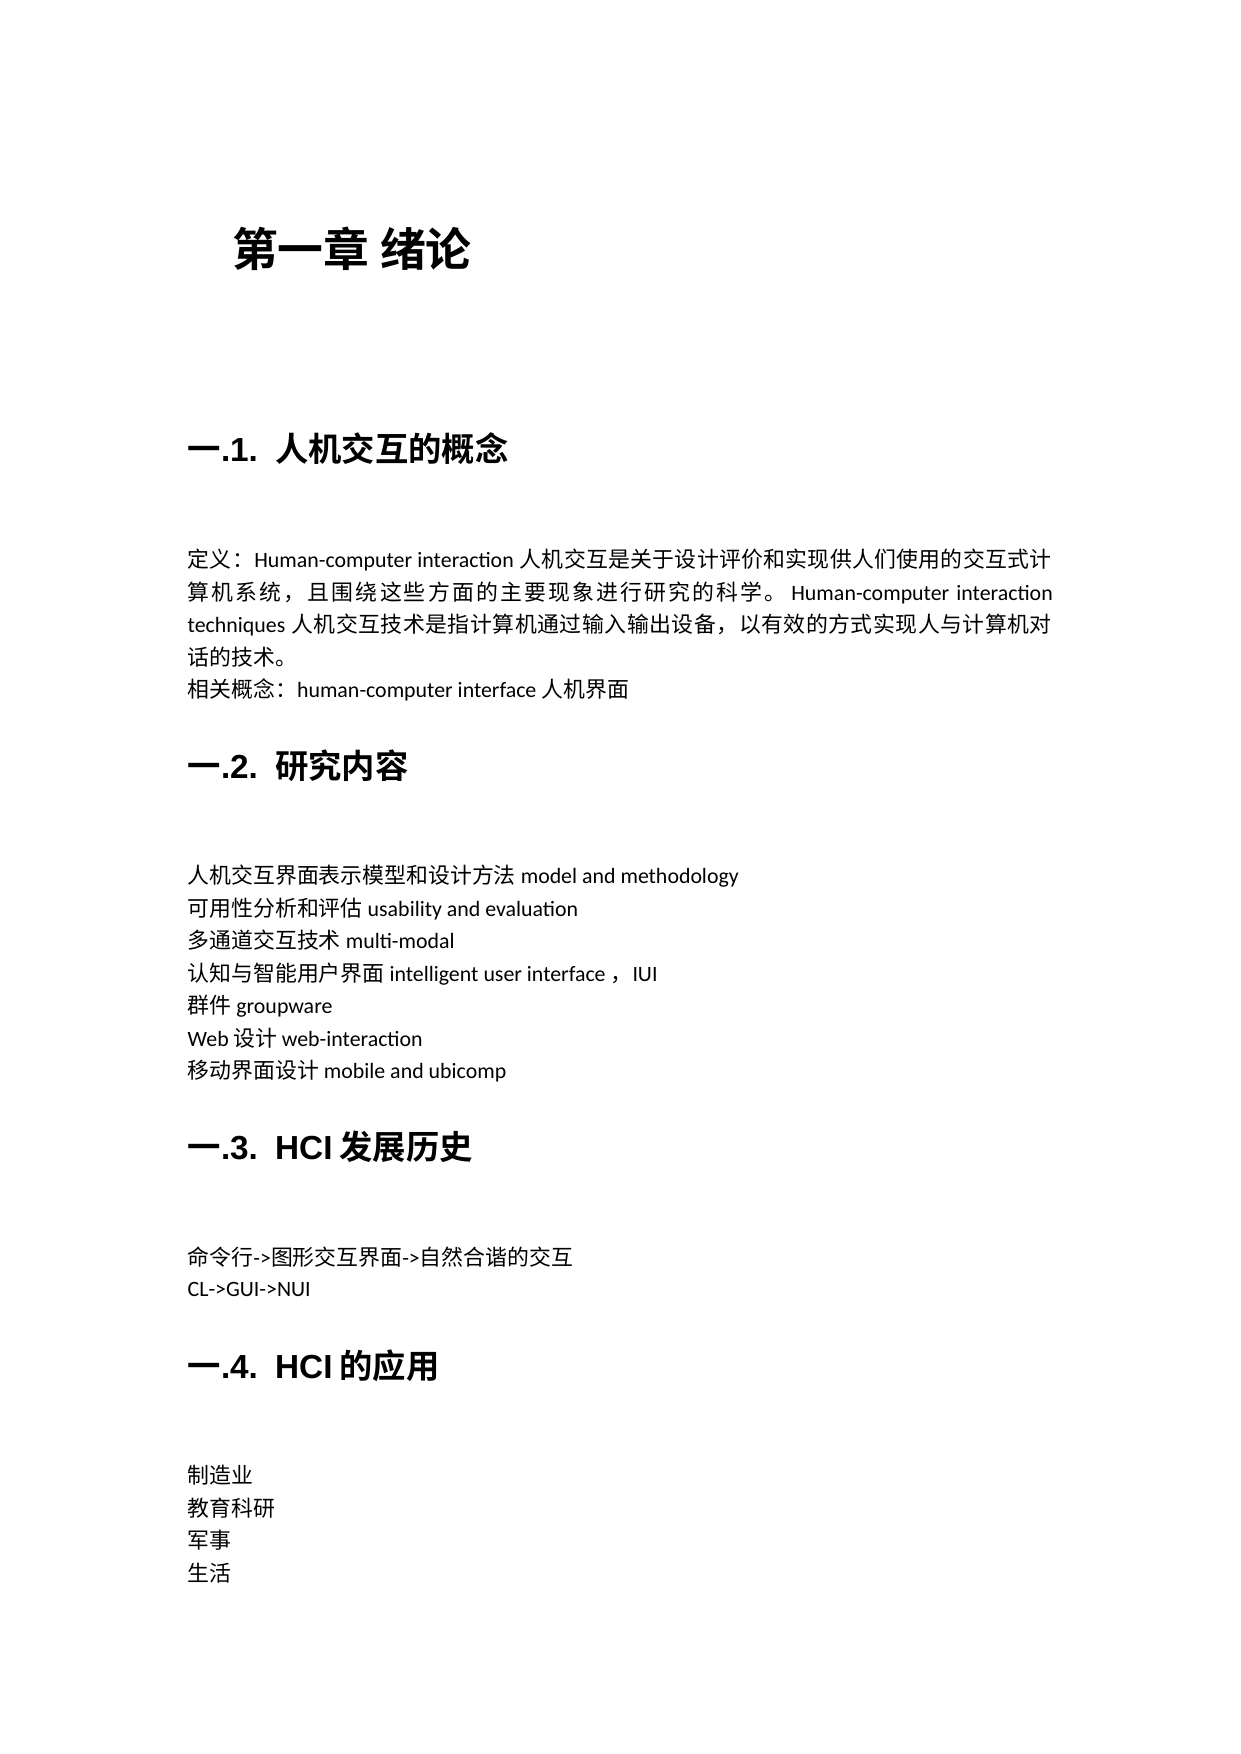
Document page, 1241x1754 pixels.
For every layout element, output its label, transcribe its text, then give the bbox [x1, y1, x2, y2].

text 移动界面设计 mobile and ubicomp [187, 1060, 1053, 1093]
text 制造业 [187, 1465, 1053, 1498]
text 教育科研 [187, 1498, 1053, 1530]
text 多通道交互技术 multi-modal [187, 930, 1053, 963]
text 命令行->图形交互界面->自然合谐的交互 [187, 1247, 1053, 1279]
subtitle HCI的应用 [187, 1339, 1053, 1404]
text Web设计 web-interaction [187, 1028, 1053, 1060]
subtitle 人机交互的概念 [187, 422, 1053, 487]
subtitle HCI发展历史 [187, 1120, 1053, 1185]
text 人机交互界面表示模型和设计方法 model and methodology [187, 865, 1053, 898]
text 军事 [187, 1530, 1053, 1563]
text 群件 groupware [187, 995, 1053, 1028]
text 认知与智能用户界面 intelligent user interface ，IUI [187, 963, 1053, 995]
text CL->GUI->NUI [187, 1279, 1053, 1312]
text 相关概念：human-computer interface 人机界面 [187, 679, 1053, 711]
subtitle 绪论 [187, 197, 1053, 295]
text 定义：Human-computer interaction 人机交互是关于设计评价和实现供人们使用的交互式计算机系统，且围绕这些方面的主要现象进行研究的科学。Human-computer interaction techniques 人机交互技术是指计算机通过输入输出设备，以有效的方式实现人与计算机对话的技术。 [187, 549, 1053, 679]
subtitle 研究内容 [187, 738, 1053, 803]
text 可用性分析和评估 usability and evaluation [187, 898, 1053, 930]
